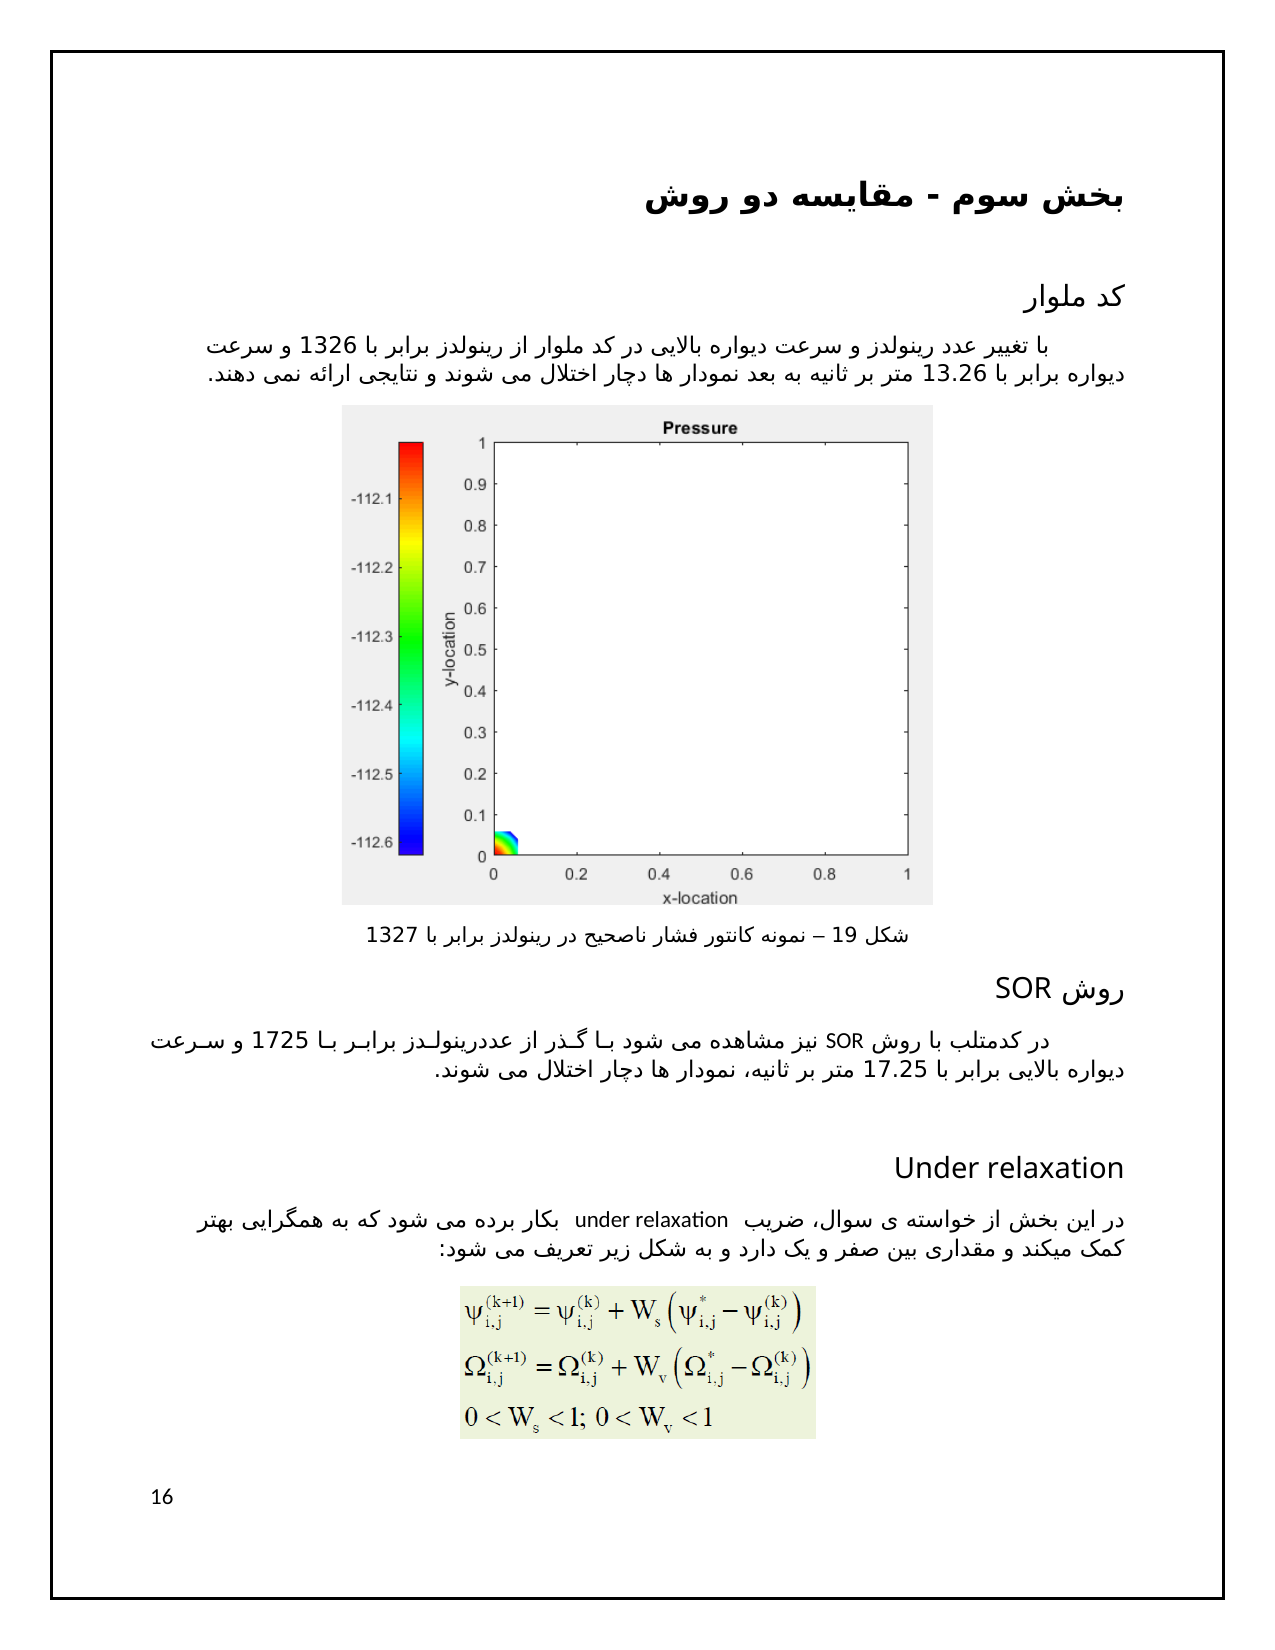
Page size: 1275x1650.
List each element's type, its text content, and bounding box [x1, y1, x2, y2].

subtitle روش SOR [150, 967, 1125, 1007]
text در کدمتلب با روش SOR نیز مشاهده می شود با گذر از عددرینولدز برابر با 1725 و سرعت دیواره بالایی برابر با 17.25 متر بر ثانیه، نمودار ها دچار اختلال می شوند. [150, 1026, 1125, 1082]
text با تغییر عدد رینولدز و سرعت دیواره بالایی در کد ملوار از رینولدز برابر با 1326 و سرعت دیواره برابر با 13.26 متر بر ثانیه به بعد نمودار ها دچار اختلال می شوند و نتایجی ارائه نمی دهند. [150, 332, 1125, 387]
subtitle Under relaxation [150, 1147, 1125, 1187]
picture [455, 1280, 820, 1443]
text در این بخش از خواسته ی سوال، ضریب under relaxation بکار برده می شود که به همگرایی بهتر کمک میکند و مقداری بین صفر و یک دارد و به شکل زیر تعریف می شود: [150, 1206, 1125, 1262]
picture [341, 405, 933, 905]
subtitle بخش سوم - مقایسه دو روش [150, 175, 1125, 214]
text شکل 19 – نمونه کانتور فشار ناصحیح در رینولدز برابر با 1327 [150, 923, 1125, 947]
subtitle کد ملوار [150, 279, 1125, 313]
